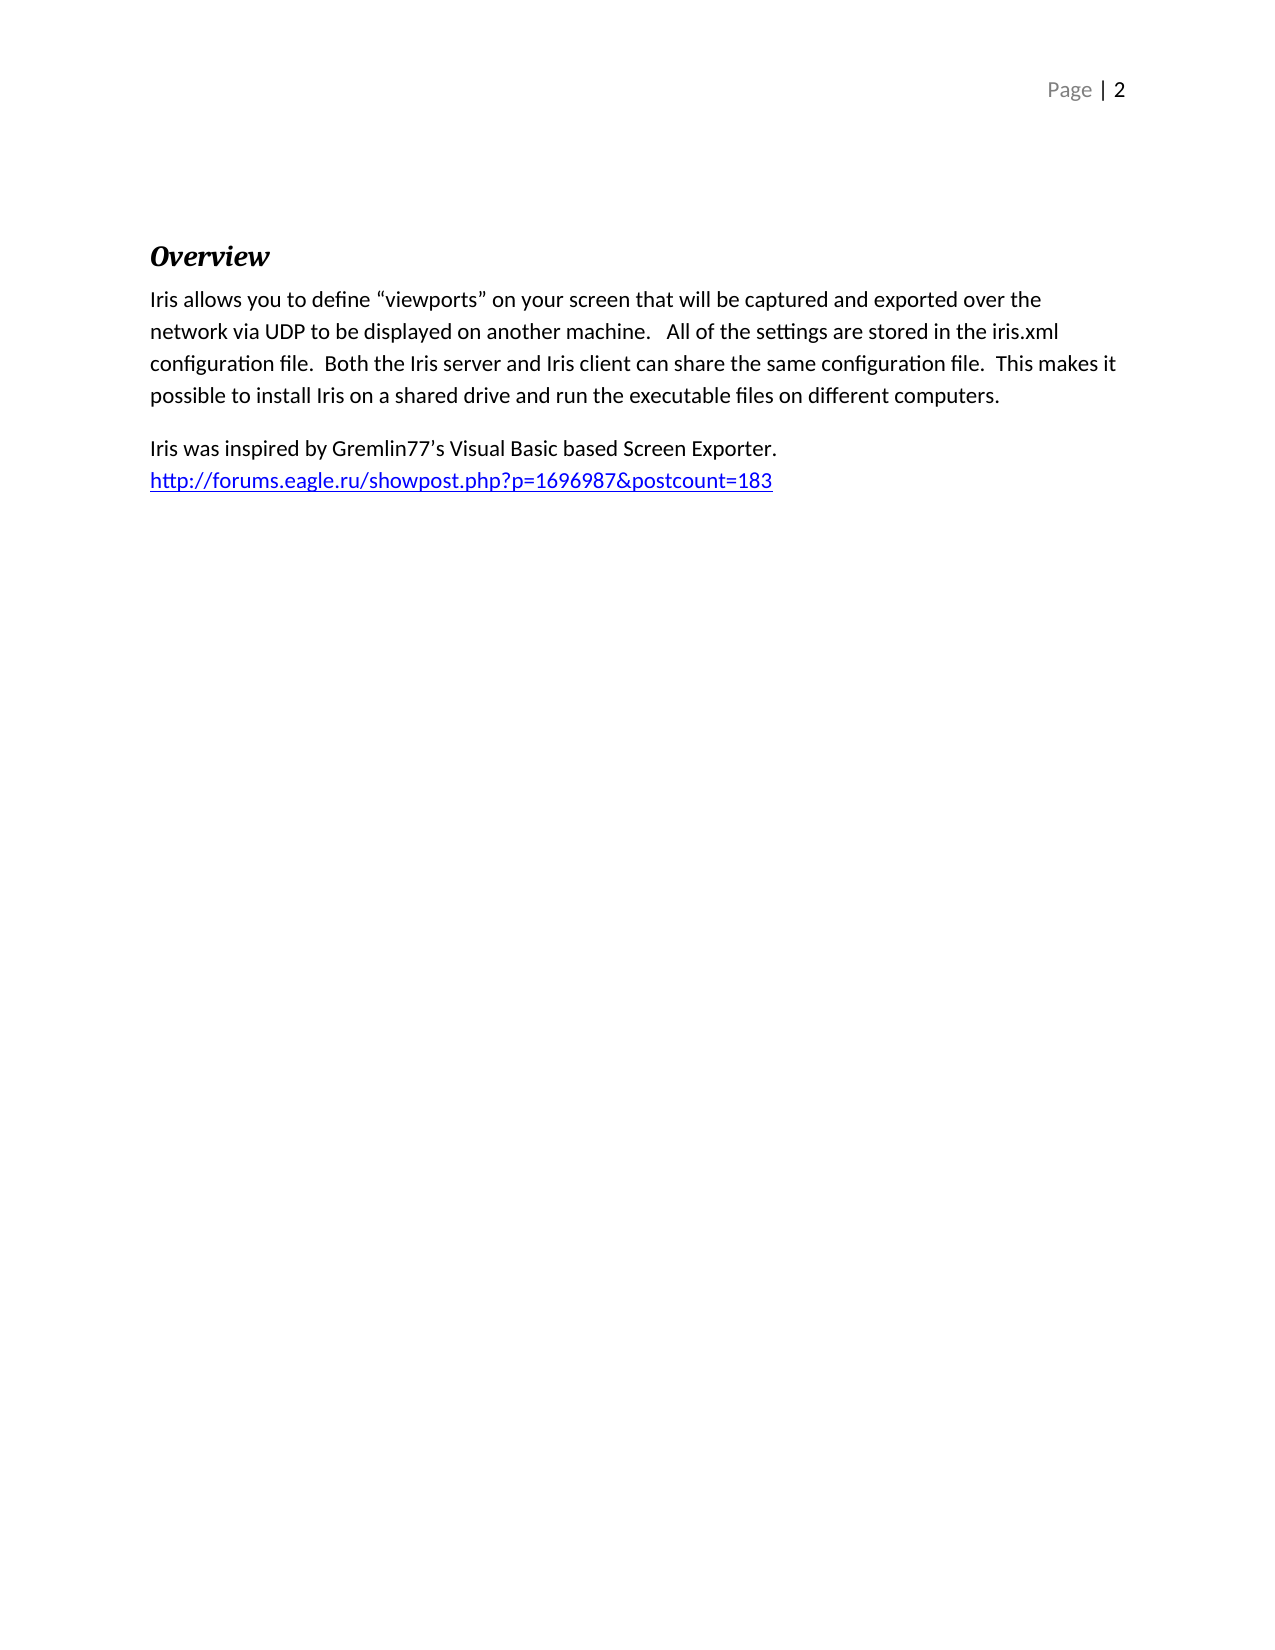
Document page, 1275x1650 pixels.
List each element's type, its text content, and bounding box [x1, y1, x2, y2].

text Iris allows you to define “viewports” on your screen that will be captured and exported over the network via UDP to be displayed on another machine. All of the settings are stored in the iris.xml configuration file. Both the Iris server and Iris client can share the same configuration file. This makes it possible to install Iris on a shared drive and run the executable files on different computers. [150, 285, 1125, 409]
subtitle Overview [150, 240, 1125, 273]
text Iris was inspired by Gremlin77’s Visual Basic based Screen Exporter. http://forums.eagle.ru/showpost.php?p=1696987&postcount=183 [150, 434, 1125, 494]
